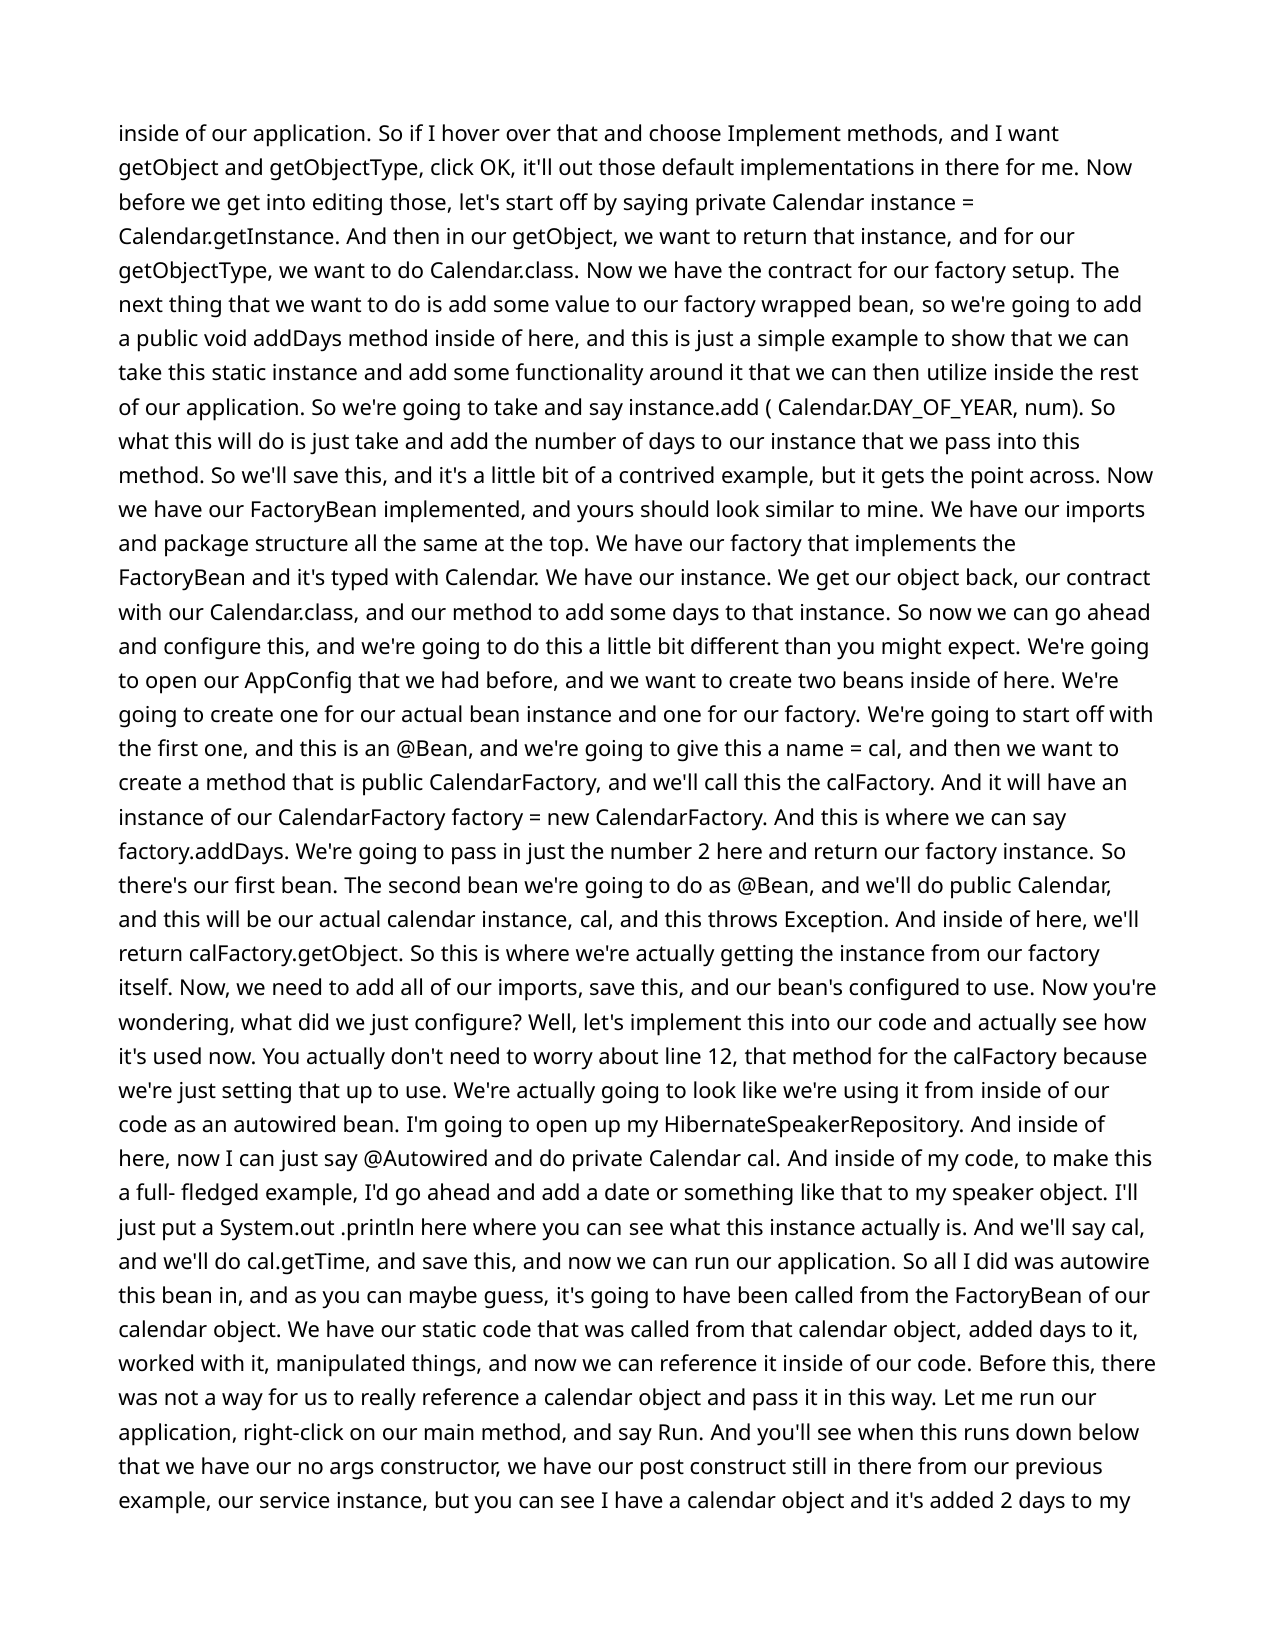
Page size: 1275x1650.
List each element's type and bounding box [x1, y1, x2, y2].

text [118, 118, 1157, 1514]
